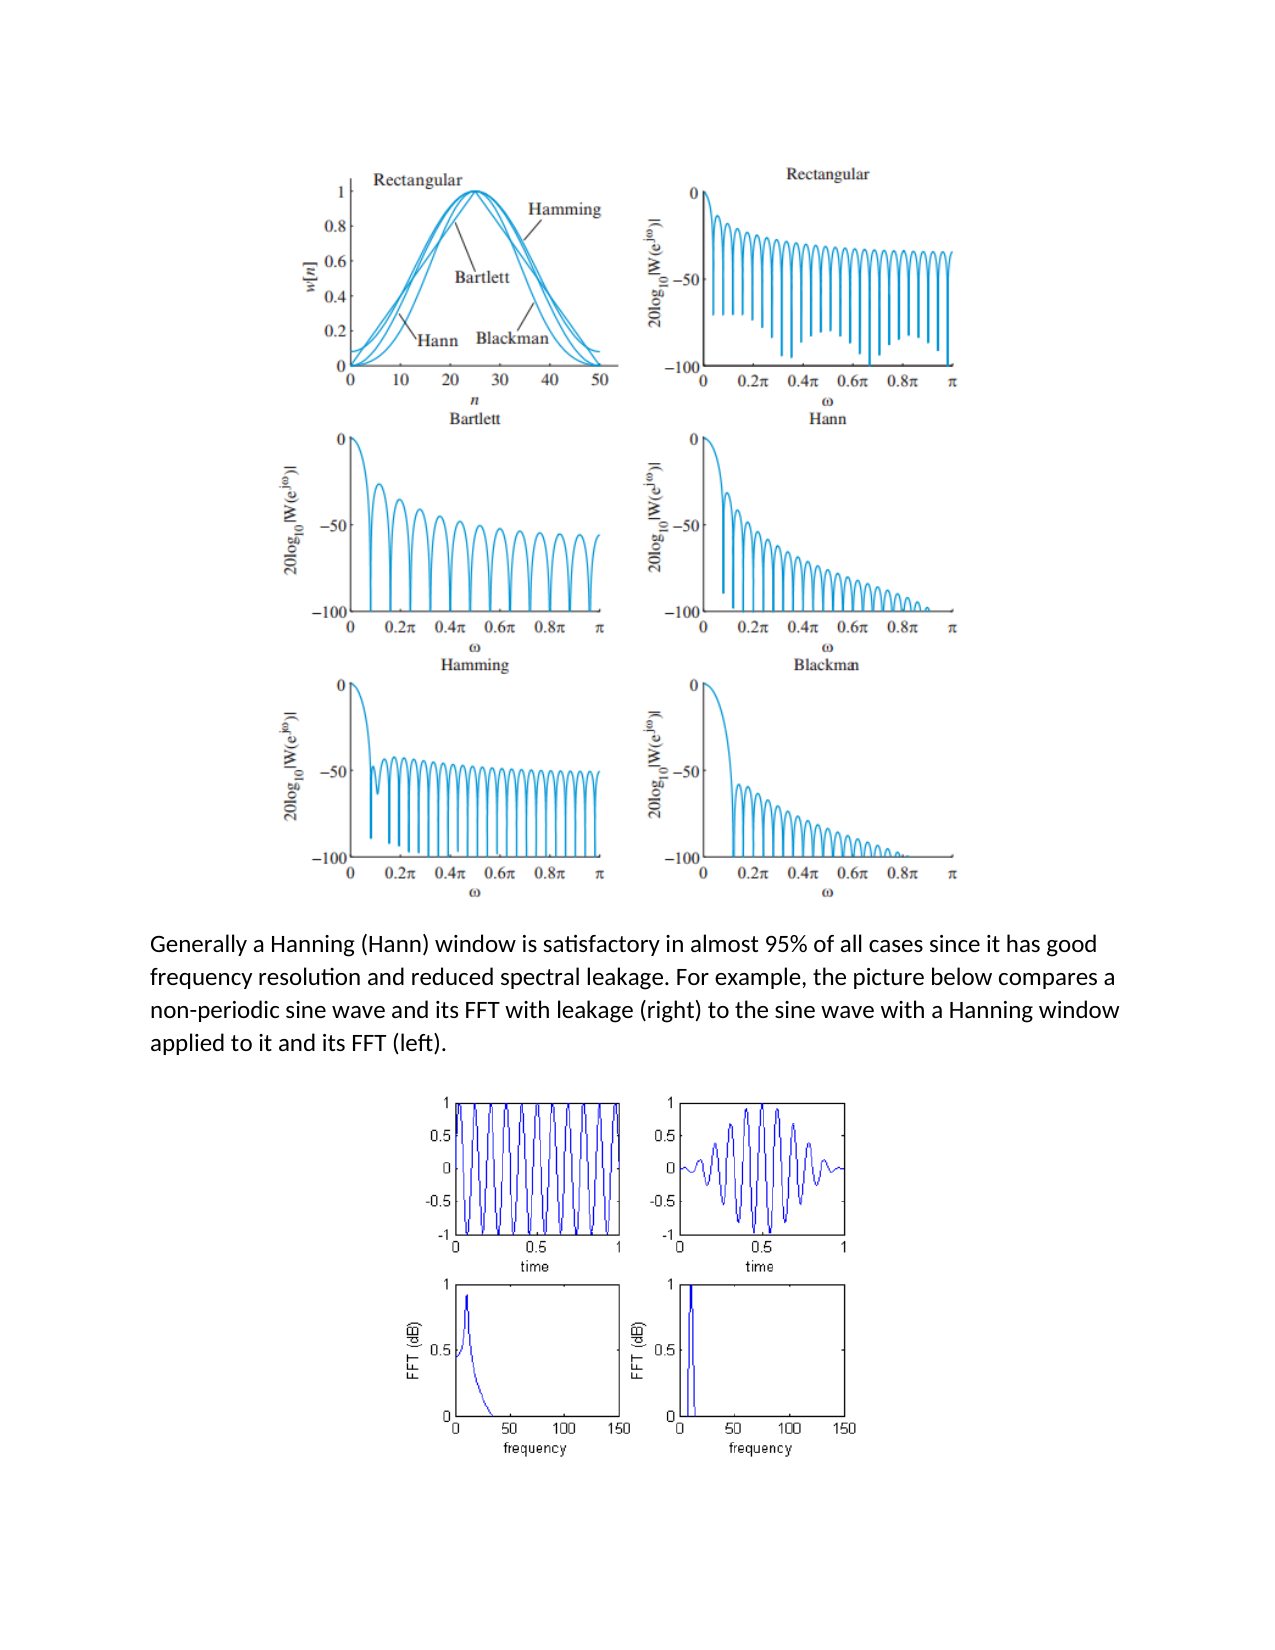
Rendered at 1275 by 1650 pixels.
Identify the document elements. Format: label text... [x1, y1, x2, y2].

picture [255, 150, 1020, 909]
text Generally a Hanning (Hann) window is satisfactory in almost 95% of all cases since it has good frequency resolution and reduced spectral leakage. For example, the picture below compares a non-periodic sine wave and its FFT with leakage (right) to the sine wave with a Hanning window applied to it and its FFT (left). [150, 928, 1125, 1057]
picture [386, 1076, 889, 1471]
